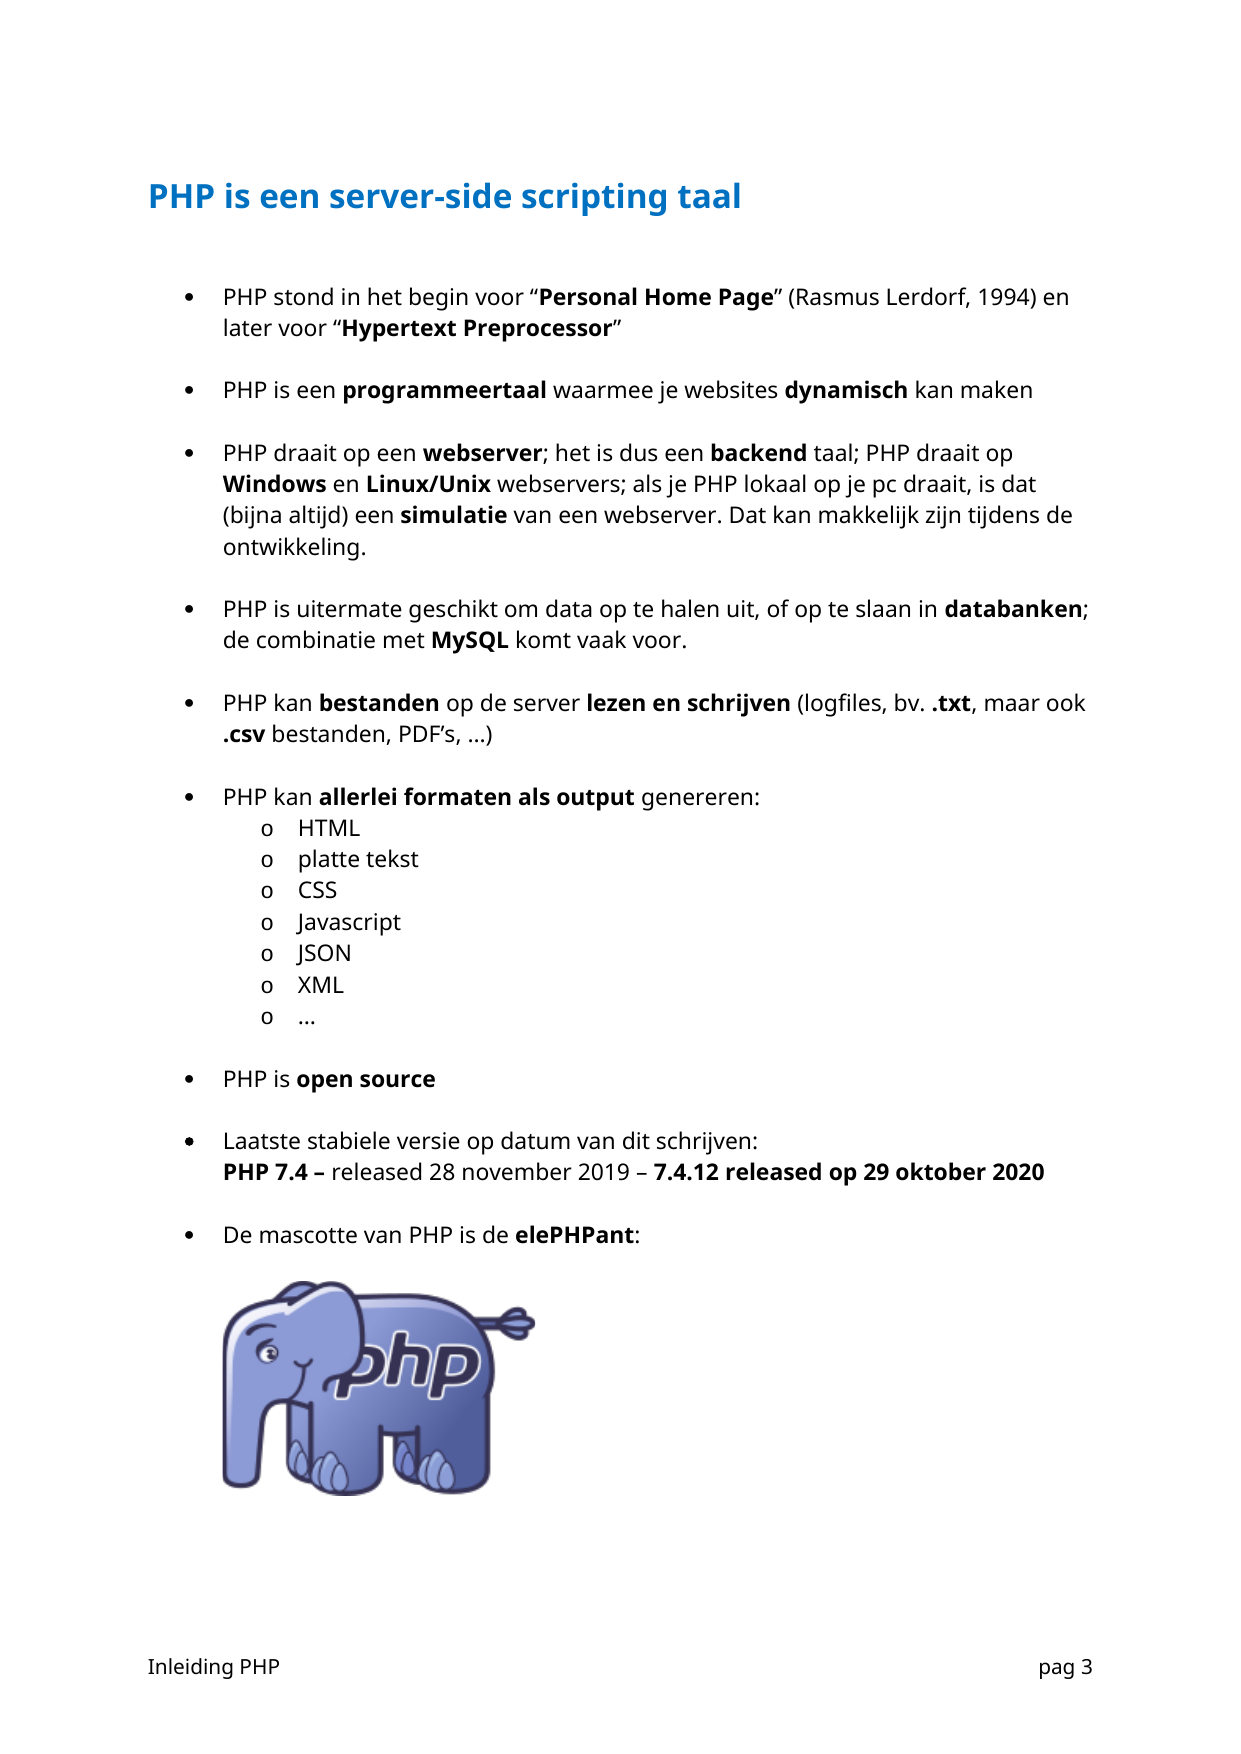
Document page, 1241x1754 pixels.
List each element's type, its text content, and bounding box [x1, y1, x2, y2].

list JSON [260, 937, 1093, 968]
subtitle PHP is een server-side scripting taal [148, 173, 1093, 218]
list PHP is uitermate geschikt om data op te halen uit, of op te slaan in databanken; de combinatie met MySQL komt vaak voor. [185, 593, 1093, 687]
list PHP kan bestanden op de server lezen en schrijven (logfiles, bv. .txt, maar ook .csv bestanden, PDF’s, …) [185, 687, 1093, 781]
list XML [260, 968, 1093, 1000]
list Laatste stabiele versie op datum van dit schrijven: PHP 7.4 – released 28 november 2019 – 7.4.12 released op 29 oktober 2020 [185, 1125, 1093, 1187]
list PHP is open source [185, 1062, 1093, 1094]
list HTML [260, 812, 1093, 843]
list PHP stond in het begin voor “Personal Home Page” (Rasmus Lerdorf, 1994) en later voor “Hypertext Preprocessor” [185, 281, 1093, 343]
list platte tekst [260, 843, 1093, 874]
list … [260, 1000, 1093, 1031]
picture [222, 1281, 536, 1496]
list PHP kan allerlei formaten als output genereren: [185, 781, 1093, 812]
list PHP is een programmeertaal waarmee je websites dynamisch kan maken [185, 374, 1093, 437]
list Javascript [260, 906, 1093, 937]
list PHP draait op een webserver; het is dus een backend taal; PHP draait op Windows en Linux/Unix webservers; als je PHP lokaal op je pc draait, is dat (bijna altijd) een simulatie van een webserver. Dat kan makkelijk zijn tijdens de ontwikkeling. [185, 437, 1093, 593]
list CSS [260, 874, 1093, 906]
